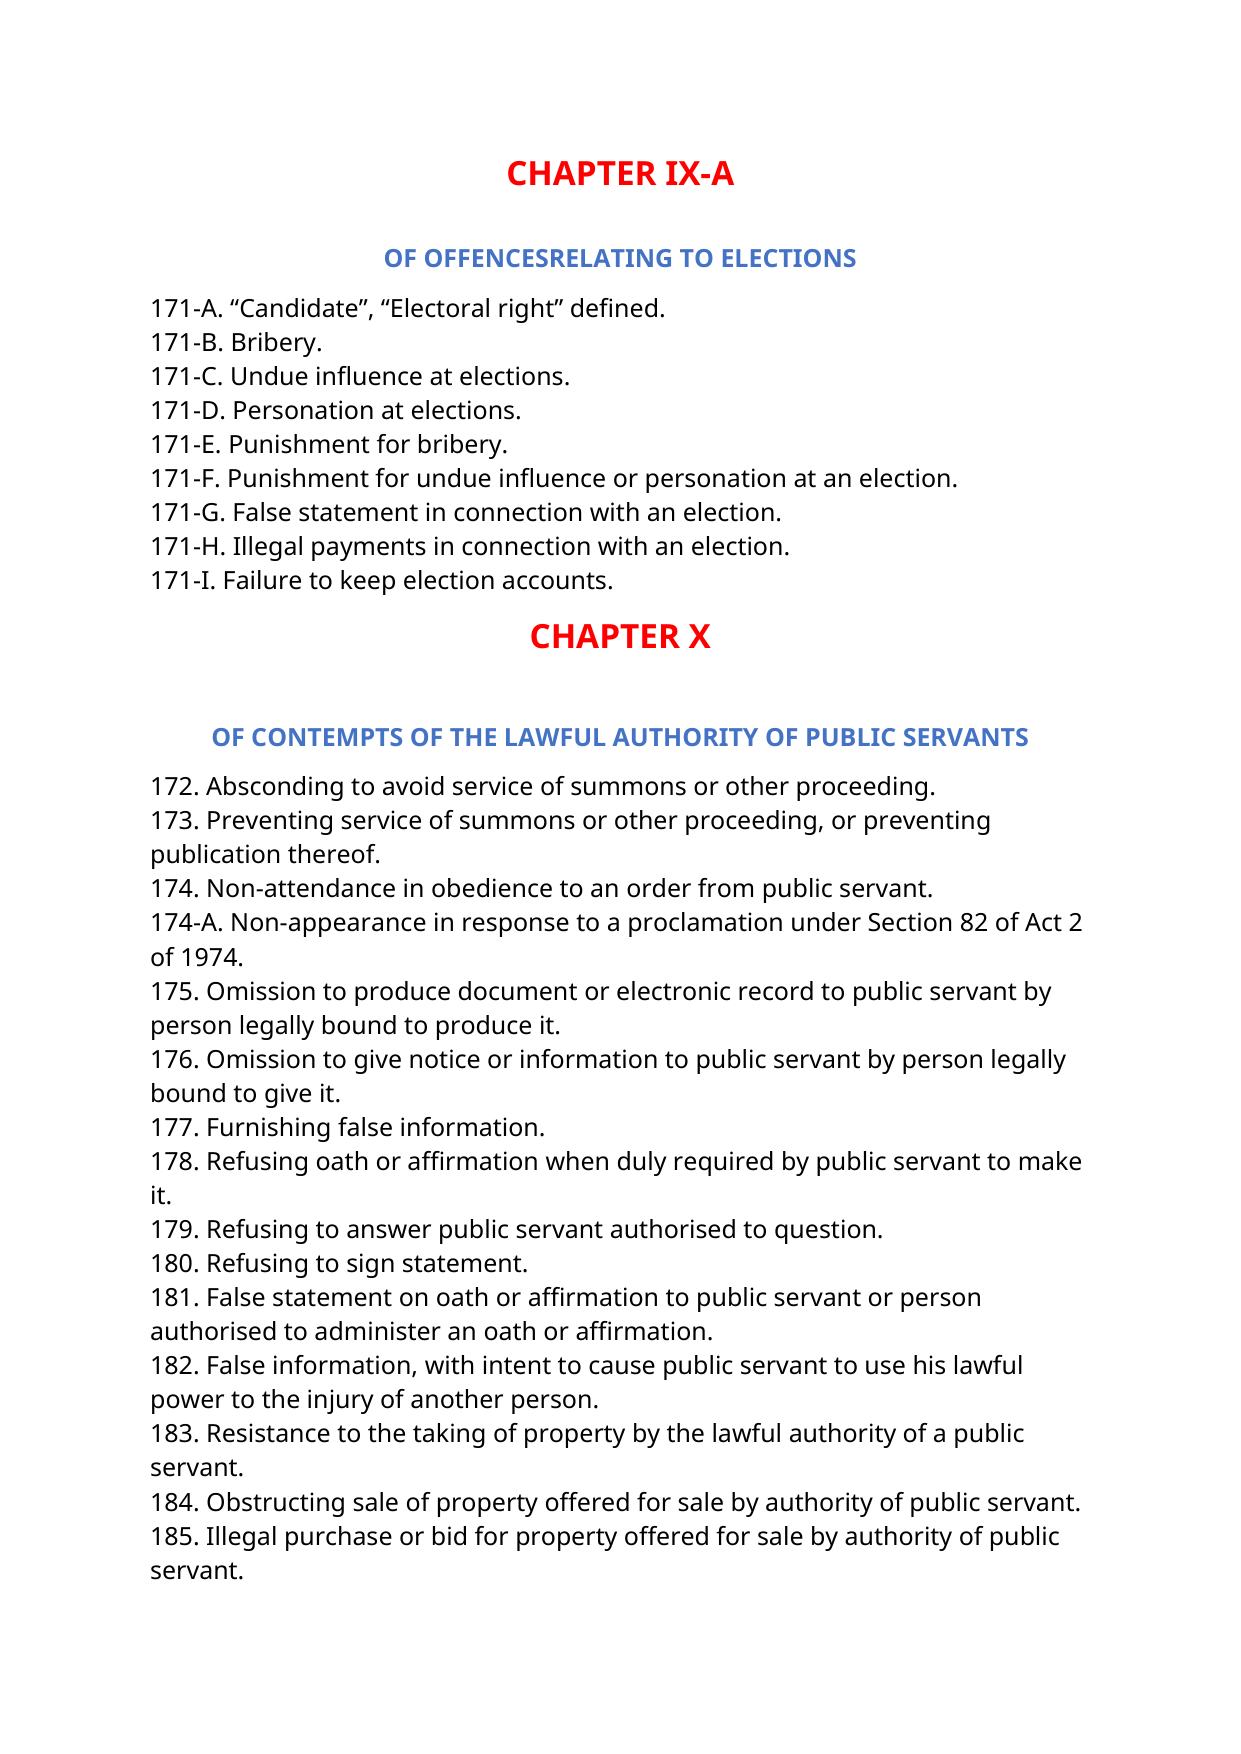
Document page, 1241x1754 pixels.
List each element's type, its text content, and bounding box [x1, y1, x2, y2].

text CHAPTER IX-A [150, 150, 1090, 195]
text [150, 769, 1090, 1586]
text OF OFFENCESRELATING TO ELECTIONS [150, 211, 1090, 275]
text CHAPTER X [150, 613, 1090, 658]
text OF CONTEMPTS OF THE LAWFUL AUTHORITY OF PUBLIC SERVANTS [150, 674, 1090, 753]
text 171-A. “Candidate”, “Electoral right” defined. 171-B. Bribery. 171-C. Undue influence at elections. 171-D. Personation at elections. 171-E. Punishment for bribery. 171-F. Punishment for undue influence or personation at an election. 171-G. False statement in connection with an election. 171-H. Illegal payments in connection with an election. 171-I. Failure to keep election accounts. [150, 291, 1090, 597]
